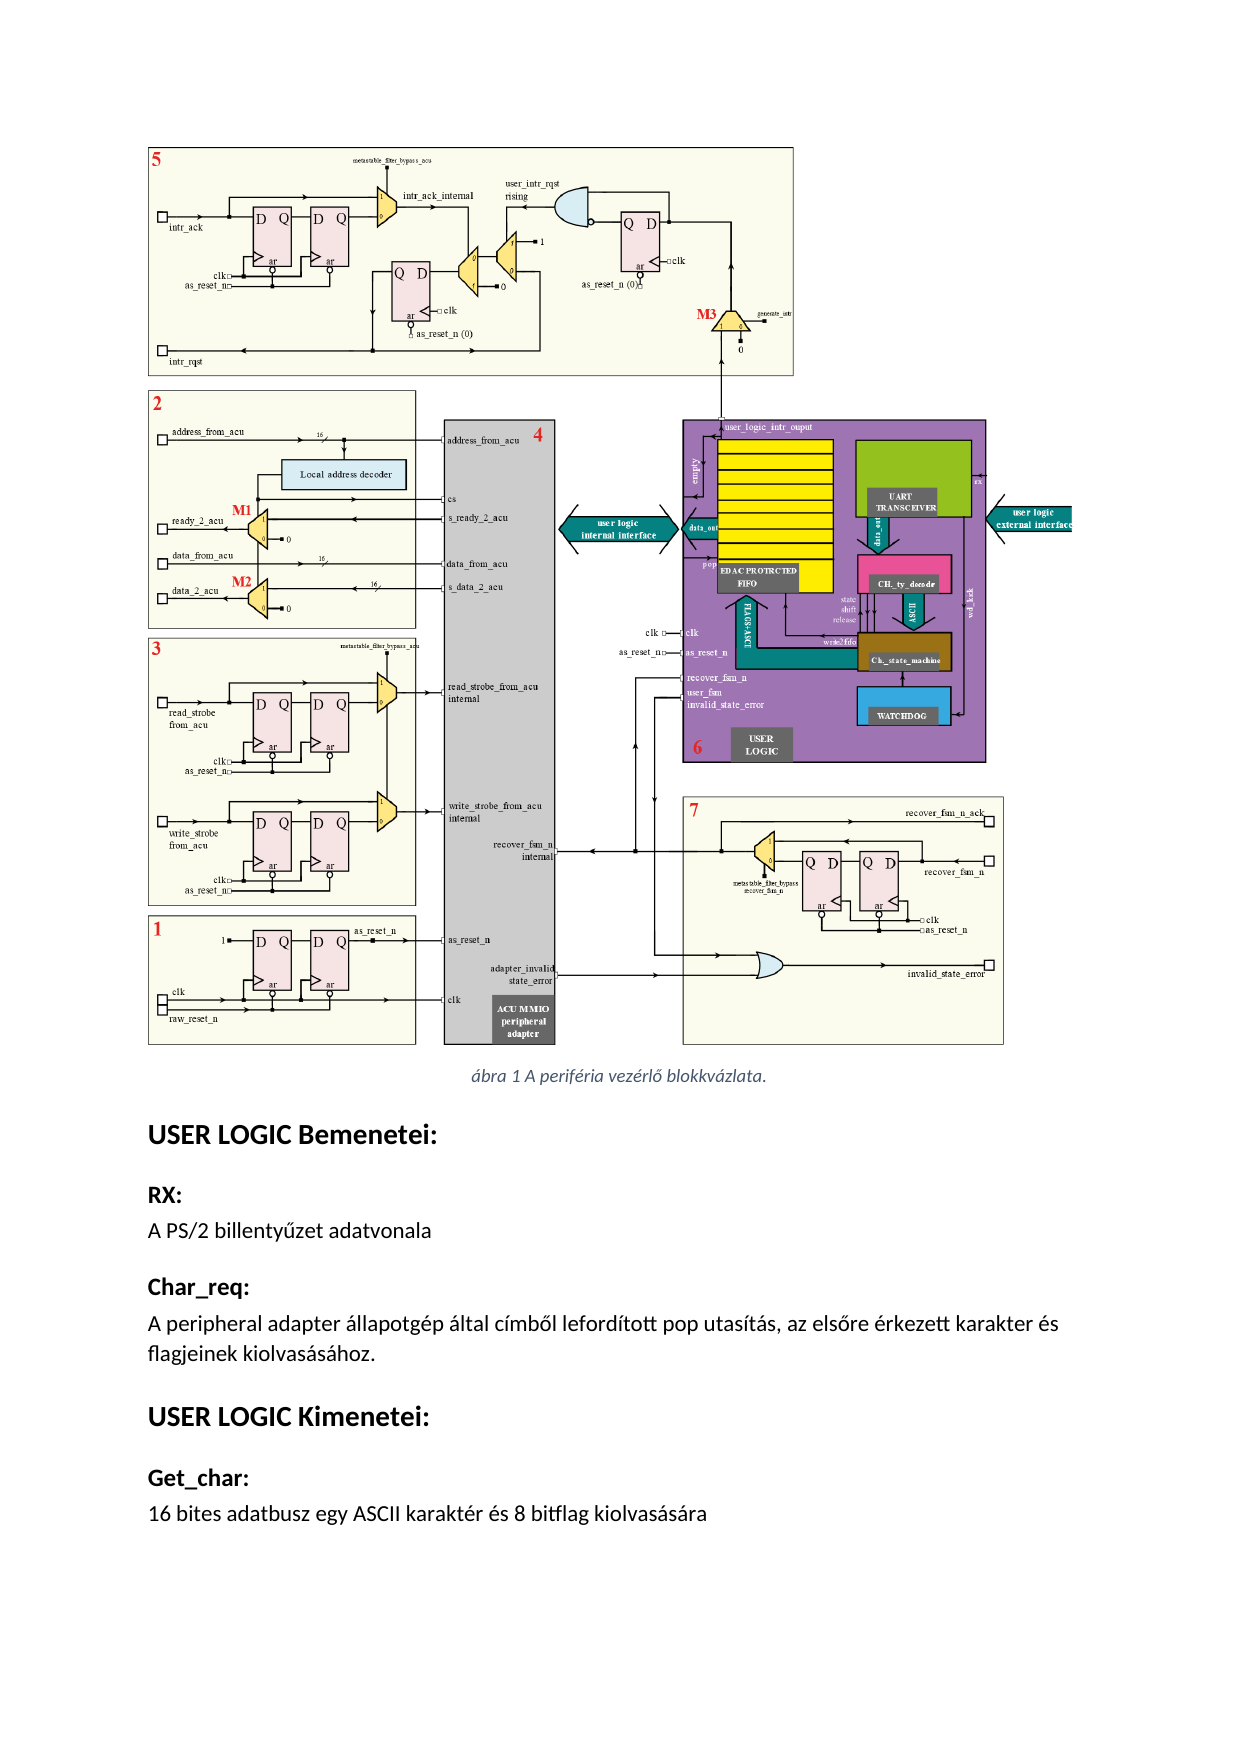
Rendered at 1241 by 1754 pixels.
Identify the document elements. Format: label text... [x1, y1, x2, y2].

subtitle USER LOGIC Kimenetei: [148, 1398, 1093, 1434]
text 16 bites adatbusz egy ASCII karaktér és 8 bitflag kiolvasására [148, 1499, 1093, 1527]
picture [147, 147, 1093, 1045]
text A PS/2 billentyűzet adatvonala [148, 1216, 1093, 1244]
subtitle RX: [148, 1179, 1093, 1210]
subtitle USER LOGIC Bemenetei: [148, 1116, 1093, 1151]
text A peripheral adapter állapotgép által címből lefordított pop utasítás, az elsőre érkezett karakter és flagjeinek kiolvasásához. [148, 1309, 1093, 1367]
text ábra 1 A periféria vezérlő blokkvázlata. [148, 1064, 1093, 1087]
subtitle Get_char: [148, 1462, 1093, 1492]
subtitle Char_req: [148, 1272, 1093, 1302]
